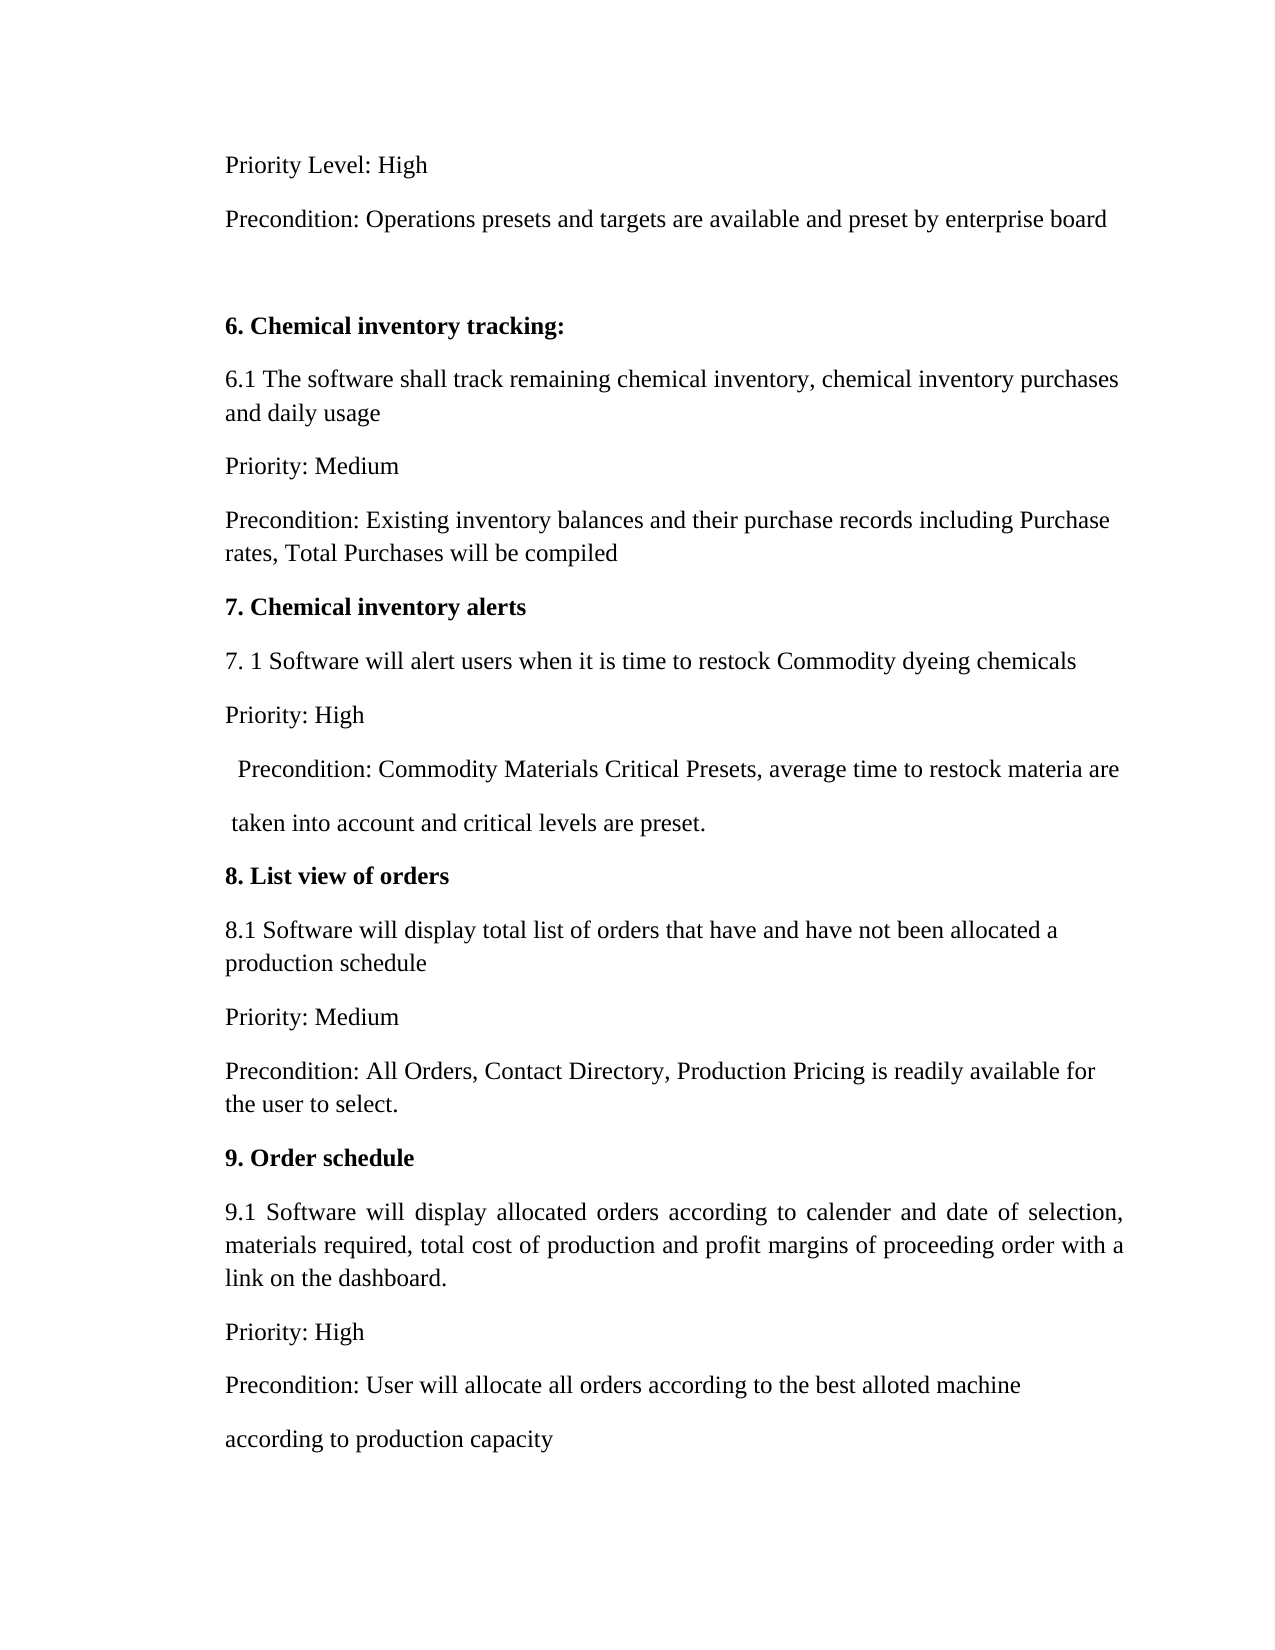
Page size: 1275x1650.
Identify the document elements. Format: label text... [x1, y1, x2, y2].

text 8. List view of orders [225, 861, 1125, 890]
text Precondition: Existing inventory balances and their purchase records including Purchase rates, Total Purchases will be compiled [225, 505, 1125, 567]
text 9.1 Software will display allocated orders according to calender and date of selection, materials required, total cost of production and profit margins of proceeding order with a link on the dashboard. [225, 1197, 1125, 1292]
text Precondition: Operations presets and targets are available and preset by enterprise board [225, 204, 1125, 233]
text Precondition: User will allocate all orders according to the best alloted machine [150, 1371, 1125, 1399]
text 6. Chemical inventory tracking: [225, 311, 1125, 339]
text 9. Order schedule [225, 1143, 1125, 1172]
text according to production capacity [150, 1424, 1125, 1453]
text 7. 1 Software will alert users when it is time to restock Commodity dyeing chemicals [225, 646, 1125, 675]
text Priority: High [225, 700, 1125, 729]
text Precondition: Commodity Materials Critical Presets, average time to restock materia are [150, 754, 1125, 782]
text taken into account and critical levels are preset. [150, 808, 1125, 836]
text Priority: High [150, 1317, 1125, 1345]
text 6.1 The software shall track remaining chemical inventory, chemical inventory purchases and daily usage [225, 364, 1125, 426]
text Priority Level: High [225, 150, 1125, 179]
text Priority: Medium [225, 1002, 1125, 1031]
text 7. Chemical inventory alerts [225, 592, 1125, 621]
text 8.1 Software will display total list of orders that have and have not been allocated a production schedule [225, 915, 1125, 977]
text Priority: Medium [225, 451, 1125, 480]
text Precondition: All Orders, Contact Directory, Production Pricing is readily available for the user to select. [225, 1056, 1125, 1118]
